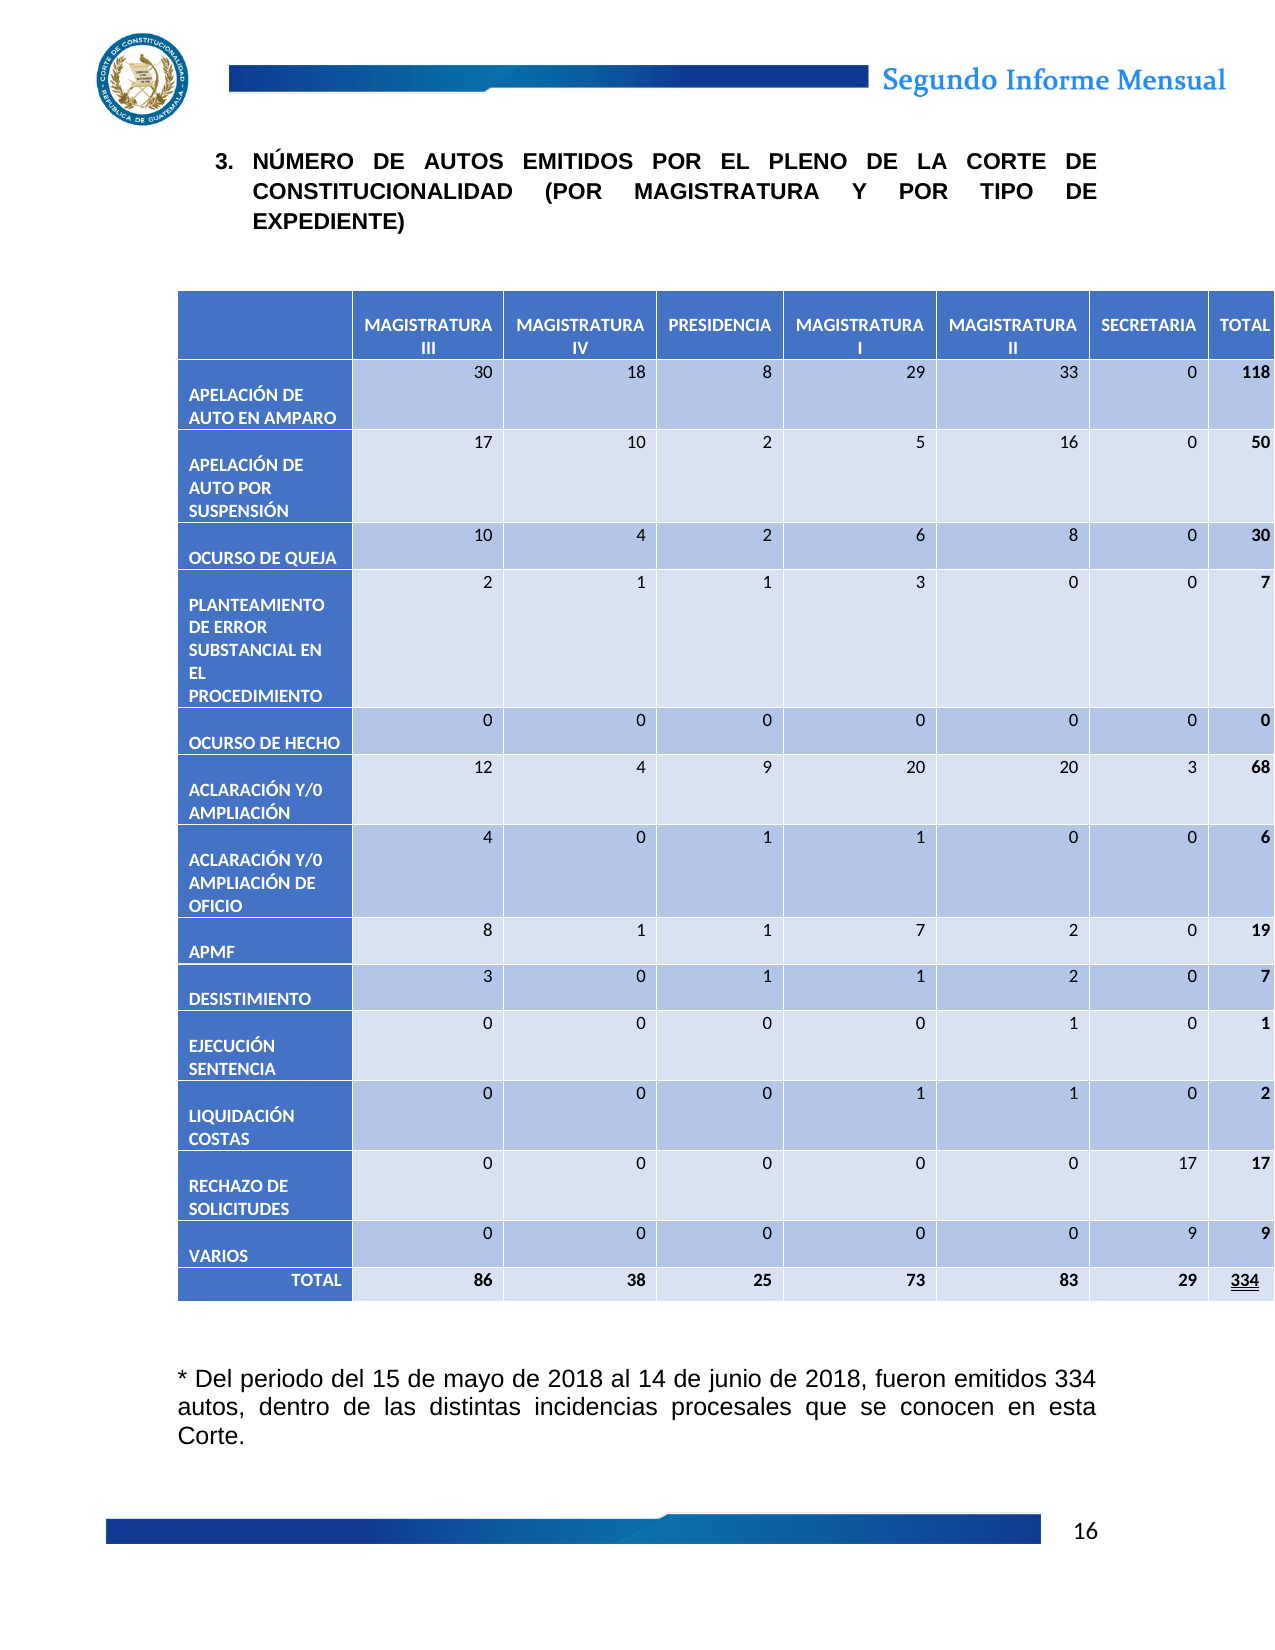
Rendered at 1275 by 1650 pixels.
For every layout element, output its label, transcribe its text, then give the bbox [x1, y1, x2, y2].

table_cell 12 [353, 755, 503, 824]
table_cell 9 [657, 755, 783, 824]
table_cell 8 [353, 918, 503, 963]
table_cell 3 [1090, 755, 1208, 824]
table_cell 6 [784, 523, 936, 569]
table_cell 0 [1090, 430, 1208, 522]
table_cell 1 [504, 918, 656, 963]
table_header PRESIDENCIA [657, 291, 783, 359]
table_cell 0 [657, 1011, 783, 1080]
table_cell 29 [784, 360, 936, 429]
table_cell 38 [504, 1268, 656, 1301]
table_header SECRETARIA [1090, 291, 1208, 359]
table_cell 0 [784, 1221, 936, 1267]
table_cell 20 [937, 755, 1089, 824]
table_cell 118 [1209, 360, 1274, 429]
list NÚMERO DE AUTOS EMITIDOS POR EL PLENO DE LA CORTE DE CONSTITUCIONALIDAD (POR MAGISTRATURA Y POR TIPO DE EXPEDIENTE) [215, 148, 1098, 234]
table_cell 10 [353, 523, 503, 569]
table_cell 0 [504, 708, 656, 754]
table_cell 1 [937, 1011, 1089, 1080]
table_cell 0 [353, 1151, 503, 1220]
table_cell 0 [1090, 1081, 1208, 1150]
table_cell 7 [1209, 965, 1274, 1010]
table_cell 1 [657, 825, 783, 917]
table_cell 3 [784, 570, 936, 707]
table_cell 1 [657, 570, 783, 707]
table_cell 0 [657, 1081, 783, 1150]
table_cell 3 [353, 965, 503, 1010]
table_cell 20 [784, 755, 936, 824]
table_header [178, 291, 352, 359]
table_cell APMF [178, 918, 352, 963]
table_cell 0 [784, 1011, 936, 1080]
table_cell 6 [1209, 825, 1274, 917]
table_cell ACLARACIÓN Y/0 AMPLIACIÓN DE OFICIO [178, 825, 352, 917]
table_cell 0 [657, 1151, 783, 1220]
table_cell 0 [1090, 918, 1208, 963]
table_cell 16 [937, 430, 1089, 522]
table_cell APELACIÓN DE AUTO POR SUSPENSIÓN [178, 430, 352, 522]
table_cell 2 [353, 570, 503, 707]
table_cell 0 [937, 570, 1089, 707]
table_cell 30 [1209, 523, 1274, 569]
table_cell 1 [1209, 1011, 1274, 1080]
table_cell 0 [1209, 708, 1274, 754]
table_cell 0 [1090, 570, 1208, 707]
table_cell 0 [1090, 360, 1208, 429]
table_cell 10 [504, 430, 656, 522]
table_header MAGISTRATURA IV [504, 291, 656, 359]
table_cell PLANTEAMIENTO DE ERROR SUBSTANCIAL EN EL PROCEDIMIENTO [178, 570, 352, 707]
table_cell VARIOS [178, 1221, 352, 1267]
table_cell 25 [657, 1268, 783, 1301]
table_cell 4 [504, 523, 656, 569]
table_cell 2 [937, 965, 1089, 1010]
table_cell LIQUIDACIÓN COSTAS [178, 1081, 352, 1150]
table_cell 50 [1209, 430, 1274, 522]
table_cell 1 [937, 1081, 1089, 1150]
table_cell 29 [1090, 1268, 1208, 1301]
table_cell 0 [504, 1151, 656, 1220]
table_cell 30 [353, 360, 503, 429]
table_cell 0 [657, 708, 783, 754]
table_cell 7 [1209, 570, 1274, 707]
table_cell 8 [657, 360, 783, 429]
table_cell 0 [784, 708, 936, 754]
table_cell 0 [504, 1081, 656, 1150]
table_cell 0 [784, 1151, 936, 1220]
table_cell 83 [937, 1268, 1089, 1301]
table_cell EJECUCIÓN SENTENCIA [178, 1011, 352, 1080]
table_cell 2 [1209, 1081, 1274, 1150]
table_cell 17 [1209, 1151, 1274, 1220]
text * Del periodo del 15 de mayo de 2018 al 14 de junio de 2018, fueron emitidos 334 autos, dentro de las distintas incidencias procesales que se conocen en esta Corte. [177, 1363, 1098, 1450]
table_cell 0 [504, 1011, 656, 1080]
table_cell DESISTIMIENTO [178, 965, 352, 1010]
table_cell 5 [784, 430, 936, 522]
table_header TOTAL [1209, 291, 1274, 359]
table_cell 0 [1090, 965, 1208, 1010]
table_cell 4 [504, 755, 656, 824]
table_header MAGISTRATURA II [937, 291, 1089, 359]
table_cell RECHAZO DE SOLICITUDES [178, 1151, 352, 1220]
table_cell 73 [784, 1268, 936, 1301]
table_cell 2 [657, 430, 783, 522]
table_cell 0 [504, 1221, 656, 1267]
table_cell 0 [353, 708, 503, 754]
table_cell 0 [353, 1221, 503, 1267]
table_cell 7 [784, 918, 936, 963]
table_cell 1 [504, 570, 656, 707]
table_cell 86 [353, 1268, 503, 1301]
picture [0, 1487, 1141, 1575]
table_cell 4 [353, 825, 503, 917]
table_cell 17 [1090, 1151, 1208, 1220]
table_cell 19 [1209, 918, 1274, 963]
table_cell 0 [937, 1151, 1089, 1220]
table_cell 0 [1090, 825, 1208, 917]
table_cell 2 [937, 918, 1089, 963]
table_cell 0 [353, 1011, 503, 1080]
table_cell 0 [1090, 1011, 1208, 1080]
table_header MAGISTRATURA III [353, 291, 503, 359]
table_cell OCURSO DE HECHO [178, 708, 352, 754]
table_cell 0 [504, 825, 656, 917]
table_cell 0 [937, 708, 1089, 754]
table_cell 68 [1209, 755, 1274, 824]
table_cell 17 [353, 430, 503, 522]
table_cell 1 [657, 965, 783, 1010]
table_cell 0 [937, 1221, 1089, 1267]
table_cell 1 [784, 1081, 936, 1150]
table_cell 0 [657, 1221, 783, 1267]
table_cell 0 [1090, 708, 1208, 754]
table_cell 0 [353, 1081, 503, 1150]
table_cell 1 [657, 918, 783, 963]
table_cell 9 [1090, 1221, 1208, 1267]
table_cell 18 [504, 360, 656, 429]
table_cell 334 [1209, 1268, 1274, 1301]
table_cell 2 [657, 523, 783, 569]
table_cell 0 [504, 965, 656, 1010]
table_cell 33 [937, 360, 1089, 429]
table_cell ACLARACIÓN Y/0 AMPLIACIÓN [178, 755, 352, 824]
table_cell 1 [784, 825, 936, 917]
picture [25, 32, 1275, 129]
table_cell 8 [937, 523, 1089, 569]
table_cell 1 [784, 965, 936, 1010]
table_header MAGISTRATURA I [784, 291, 936, 359]
table_cell 0 [937, 825, 1089, 917]
table_cell APELACIÓN DE AUTO EN AMPARO [178, 360, 352, 429]
table_cell 9 [1209, 1221, 1274, 1267]
table_cell 0 [1090, 523, 1208, 569]
table_cell OCURSO DE QUEJA [178, 523, 352, 569]
table_cell TOTAL [178, 1268, 352, 1301]
